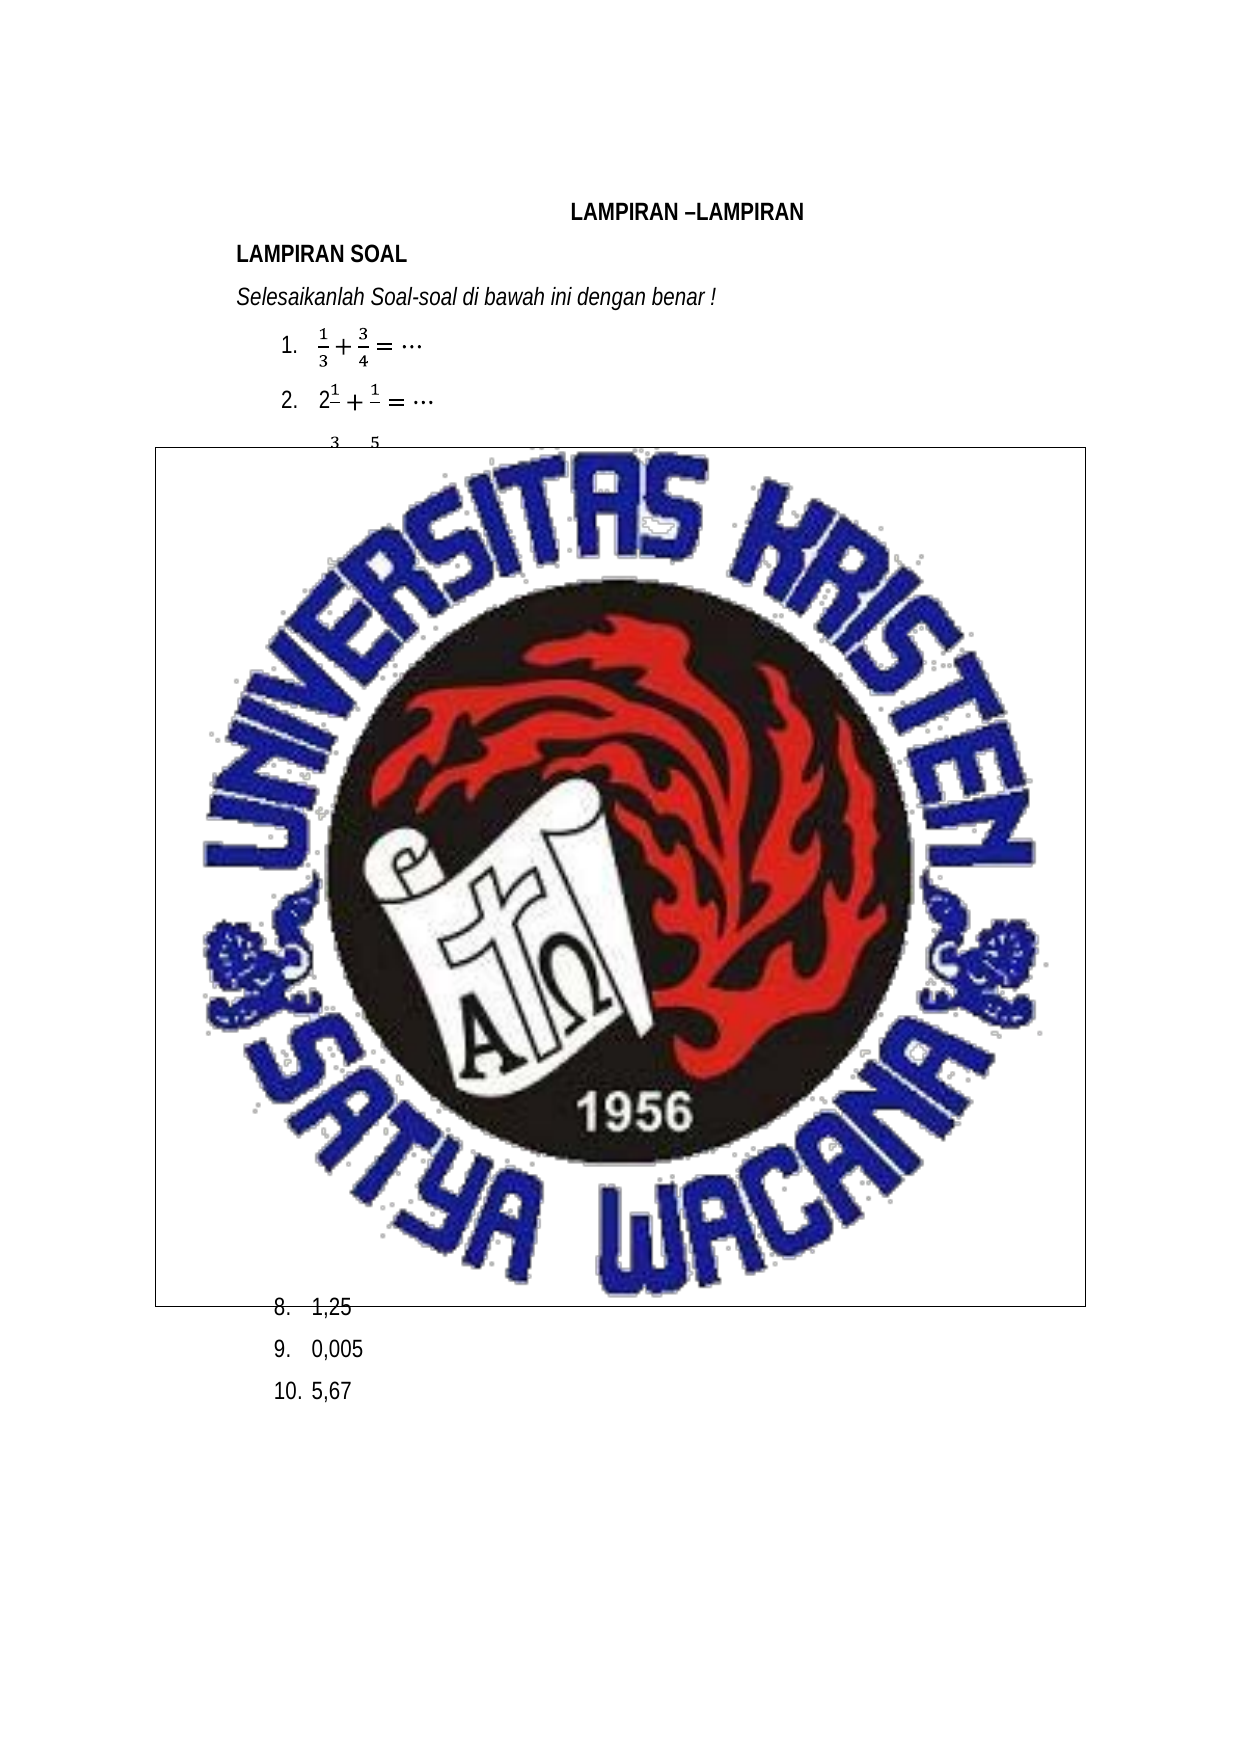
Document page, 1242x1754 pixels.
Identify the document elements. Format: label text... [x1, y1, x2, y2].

text Selesaikanlah Soal-soal di bawah ini dengan benar ! [236, 282, 1067, 311]
text 1. [281, 330, 1067, 357]
picture [156, 448, 1085, 1306]
text LAMPIRAN SOAL [236, 240, 413, 267]
text 2. 2 [281, 386, 1067, 413]
text 10. 5,67 [274, 1376, 1067, 1405]
text 9. 0,005 [274, 1334, 1067, 1363]
text 8. 1,25 [274, 1292, 1067, 1321]
text LAMPIRAN –LAMPIRAN [570, 197, 1067, 226]
